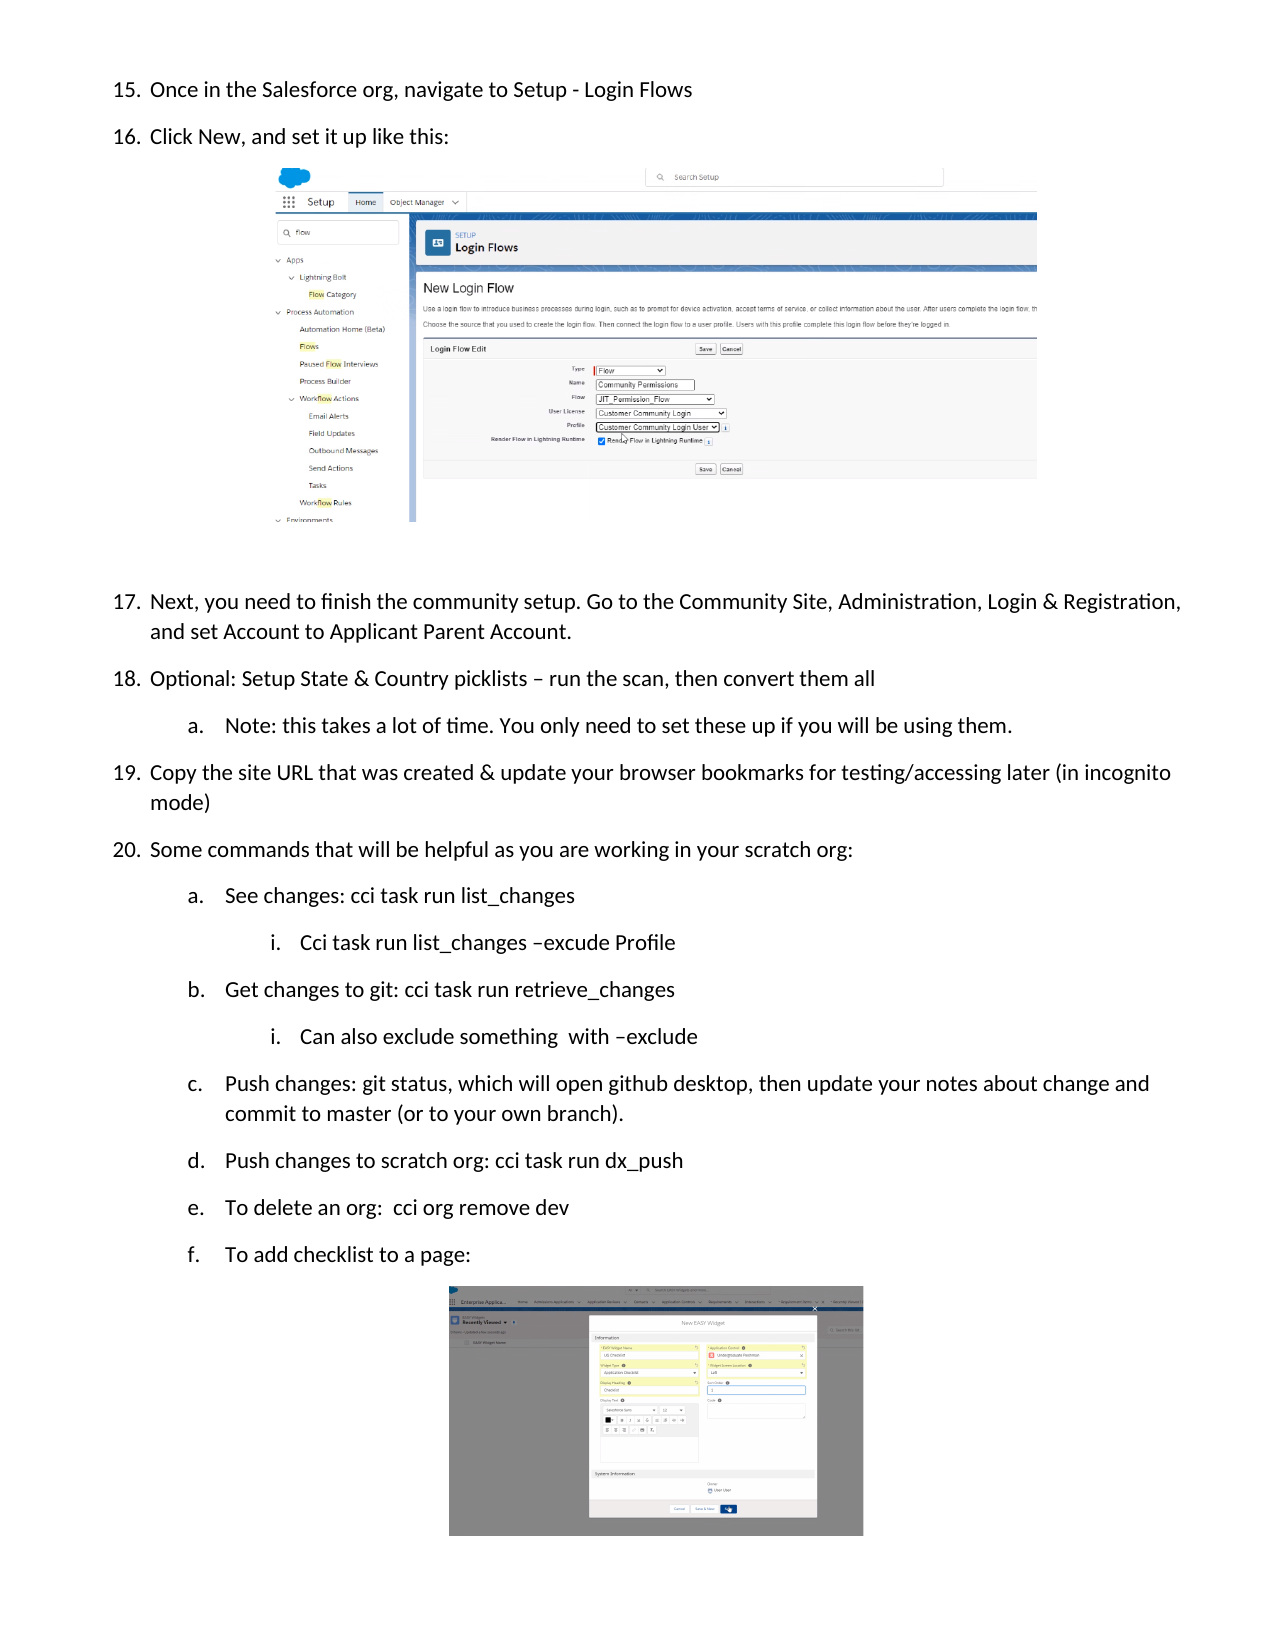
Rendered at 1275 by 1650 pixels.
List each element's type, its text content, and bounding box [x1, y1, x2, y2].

picture [275, 168, 1037, 522]
list Can also exclude something with –exclude [281, 1022, 1200, 1050]
list Click New, and set it up like this: [112, 122, 1200, 150]
list Next, you need to finish the community setup. Go to the Community Site, Administration, Login & Registration, and set Account to Applicant Parent Account. [112, 587, 1200, 645]
list Note: this takes a lot of time. You only need to set these up if you will be using them. [187, 711, 1200, 739]
list Copy the site URL that was created & update your browser bookmarks for testing/accessing later (in incognito mode) [112, 758, 1200, 816]
picture [449, 1286, 864, 1536]
list Optional: Setup State & Country picklists – run the scan, then convert them all [112, 664, 1200, 692]
list Push changes to scratch org: cci task run dx_push [187, 1146, 1200, 1174]
list To add checklist to a page: [187, 1240, 1200, 1268]
list Some commands that will be helpful as you are working in your scratch org: [112, 835, 1200, 863]
list See changes: cci task run list_changes [187, 882, 1200, 910]
list Once in the Salesforce org, navigate to Setup - Login Flows [112, 75, 1200, 103]
list Cci task run list_changes –excude Profile [281, 928, 1200, 957]
list Get changes to git: cci task run retrieve_changes [187, 975, 1200, 1003]
list Push changes: git status, which will open github desktop, then update your notes about change and commit to master (or to your own branch). [187, 1069, 1200, 1127]
list To delete an org: cci org remove dev [187, 1193, 1200, 1221]
